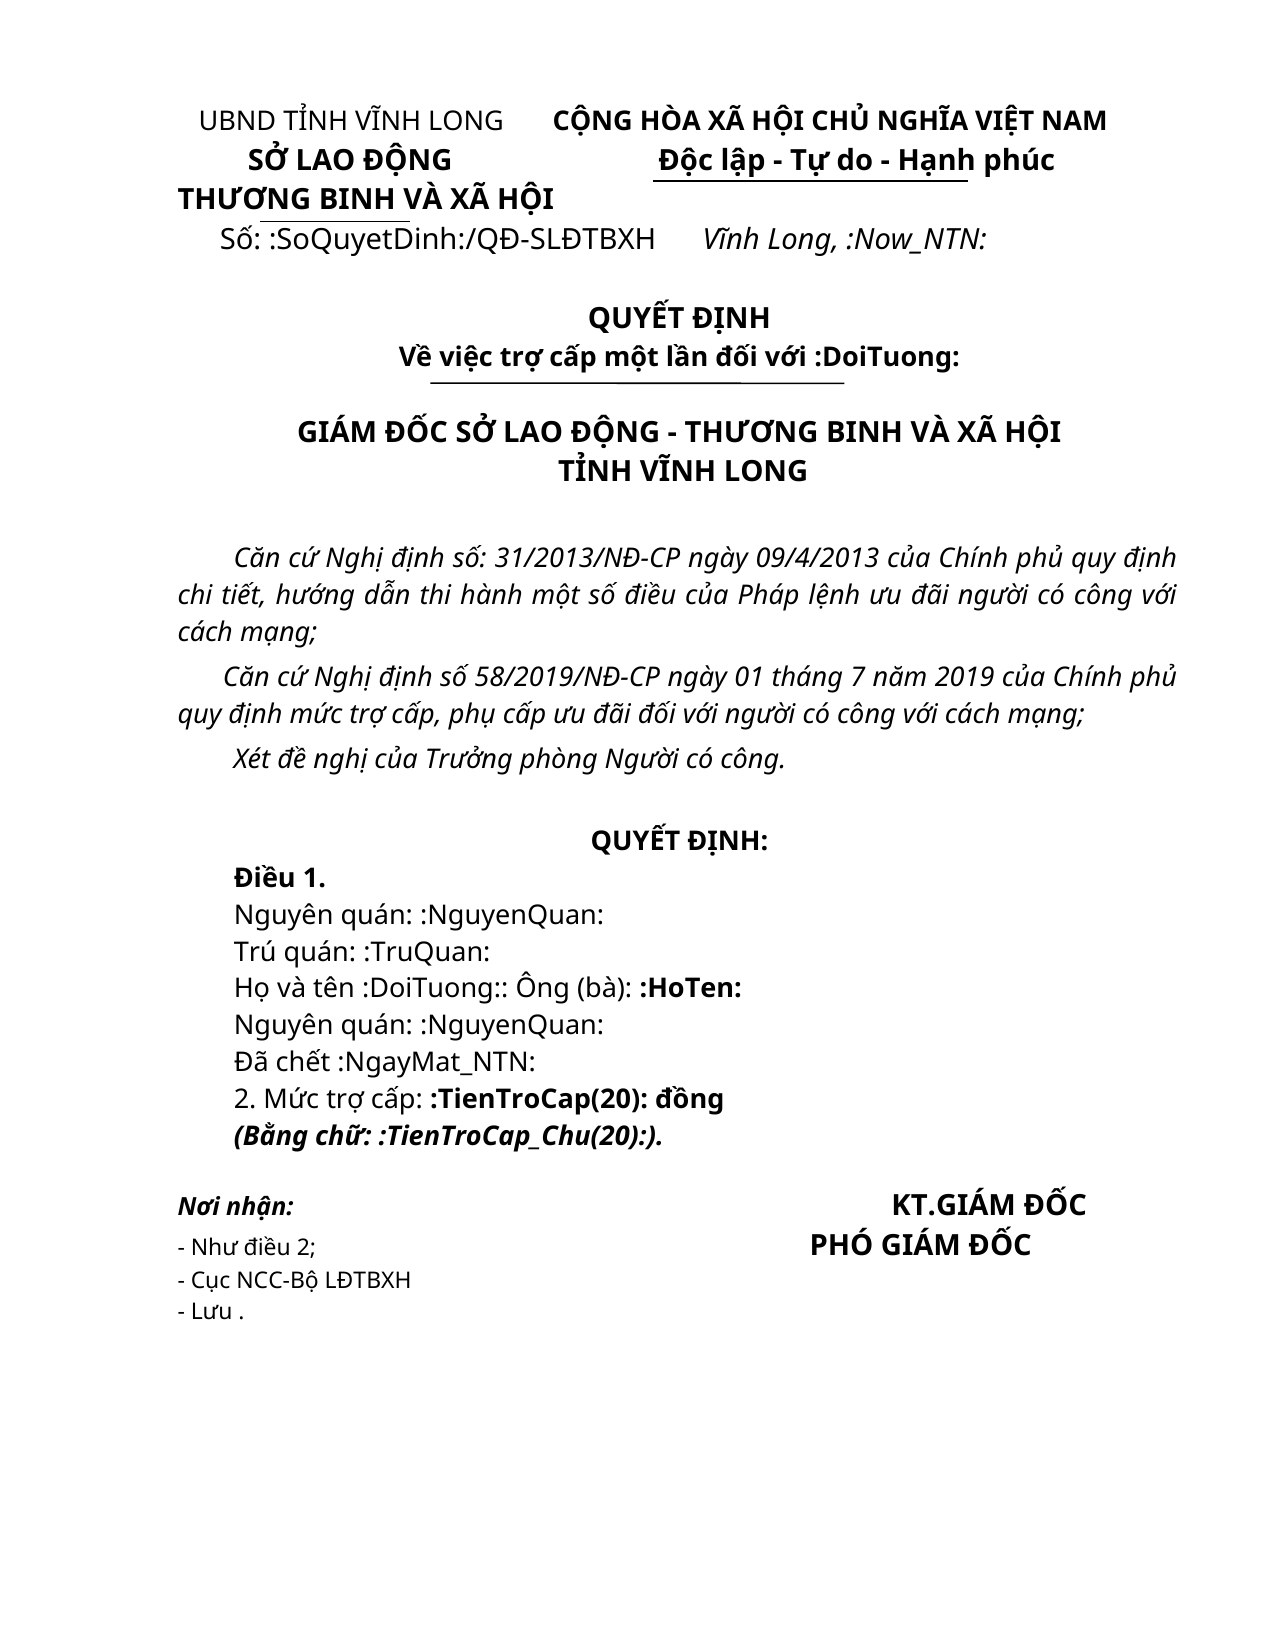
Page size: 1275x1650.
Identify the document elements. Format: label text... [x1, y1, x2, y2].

text Căn cứ Nghị định số 58/2019/NĐ-CP ngày 01 tháng 7 năm 2019 của Chính phủ quy định mức trợ cấp, phụ cấp ưu đãi đối với người có công với cách mạng; [177, 657, 1181, 731]
text Về việc trợ cấp một lần đối với :DoiTuong: [177, 337, 1181, 374]
text QUYẾT ĐỊNH: [177, 821, 1181, 858]
text Nơi nhận: KT.GIÁM ĐỐC - Như điều 2; PHÓ GIÁM ĐỐC [177, 1184, 1122, 1264]
text GIÁM ĐỐC SỞ LAO ĐỘNG - THƯƠNG BINH VÀ XÃ HỘI [177, 411, 1181, 451]
text QUYẾT ĐỊNH [177, 297, 1181, 337]
text Nguyên quán: :NguyenQuan: [177, 1006, 1181, 1043]
text TỈNH VĨNH LONG [177, 451, 1181, 490]
text Nguyên quán: :NguyenQuan: [177, 895, 1181, 932]
text - Cục NCC-Bộ LĐTBXH - Lưu . [177, 1264, 1181, 1326]
text Họ và tên :DoiTuong:: Ông (bà): :HoTen: [177, 969, 1181, 1006]
text Số: :SoQuyetDinh:/QĐ-SLĐTBXH Vĩnh Long, :Now_NTN: [177, 218, 1181, 258]
text Căn cứ Nghị định số: 31/2013/NĐ-CP ngày 09/4/2013 của Chính phủ quy định chi tiết, hướng dẫn thi hành một số điều của Pháp lệnh ưu đãi người có công với cách mạng; [177, 538, 1181, 649]
text Đã chết :NgayMat_NTN: [177, 1043, 1181, 1079]
text (Bằng chữ: :TienTroCap_Chu(20):). [177, 1116, 1181, 1153]
text Trú quán: :TruQuan: [177, 932, 1181, 969]
text THƯƠNG BINH VÀ XÃ HỘI [177, 178, 1181, 218]
text Điều 1. [177, 858, 1181, 895]
text Xét đề nghị của Trưởng phòng Người có công. [177, 739, 1181, 776]
text SỞ LAO ĐỘNG Độc lập - Tự do - Hạnh phúc [177, 139, 1181, 178]
text 2. Mức trợ cấp: :TienTroCap(20): đồng [177, 1079, 1181, 1116]
text UBND TỈNH VĨNH LONG CỘNG HÒA XÃ HỘI CHỦ NGHĨA VIỆT NAM [177, 102, 1181, 139]
